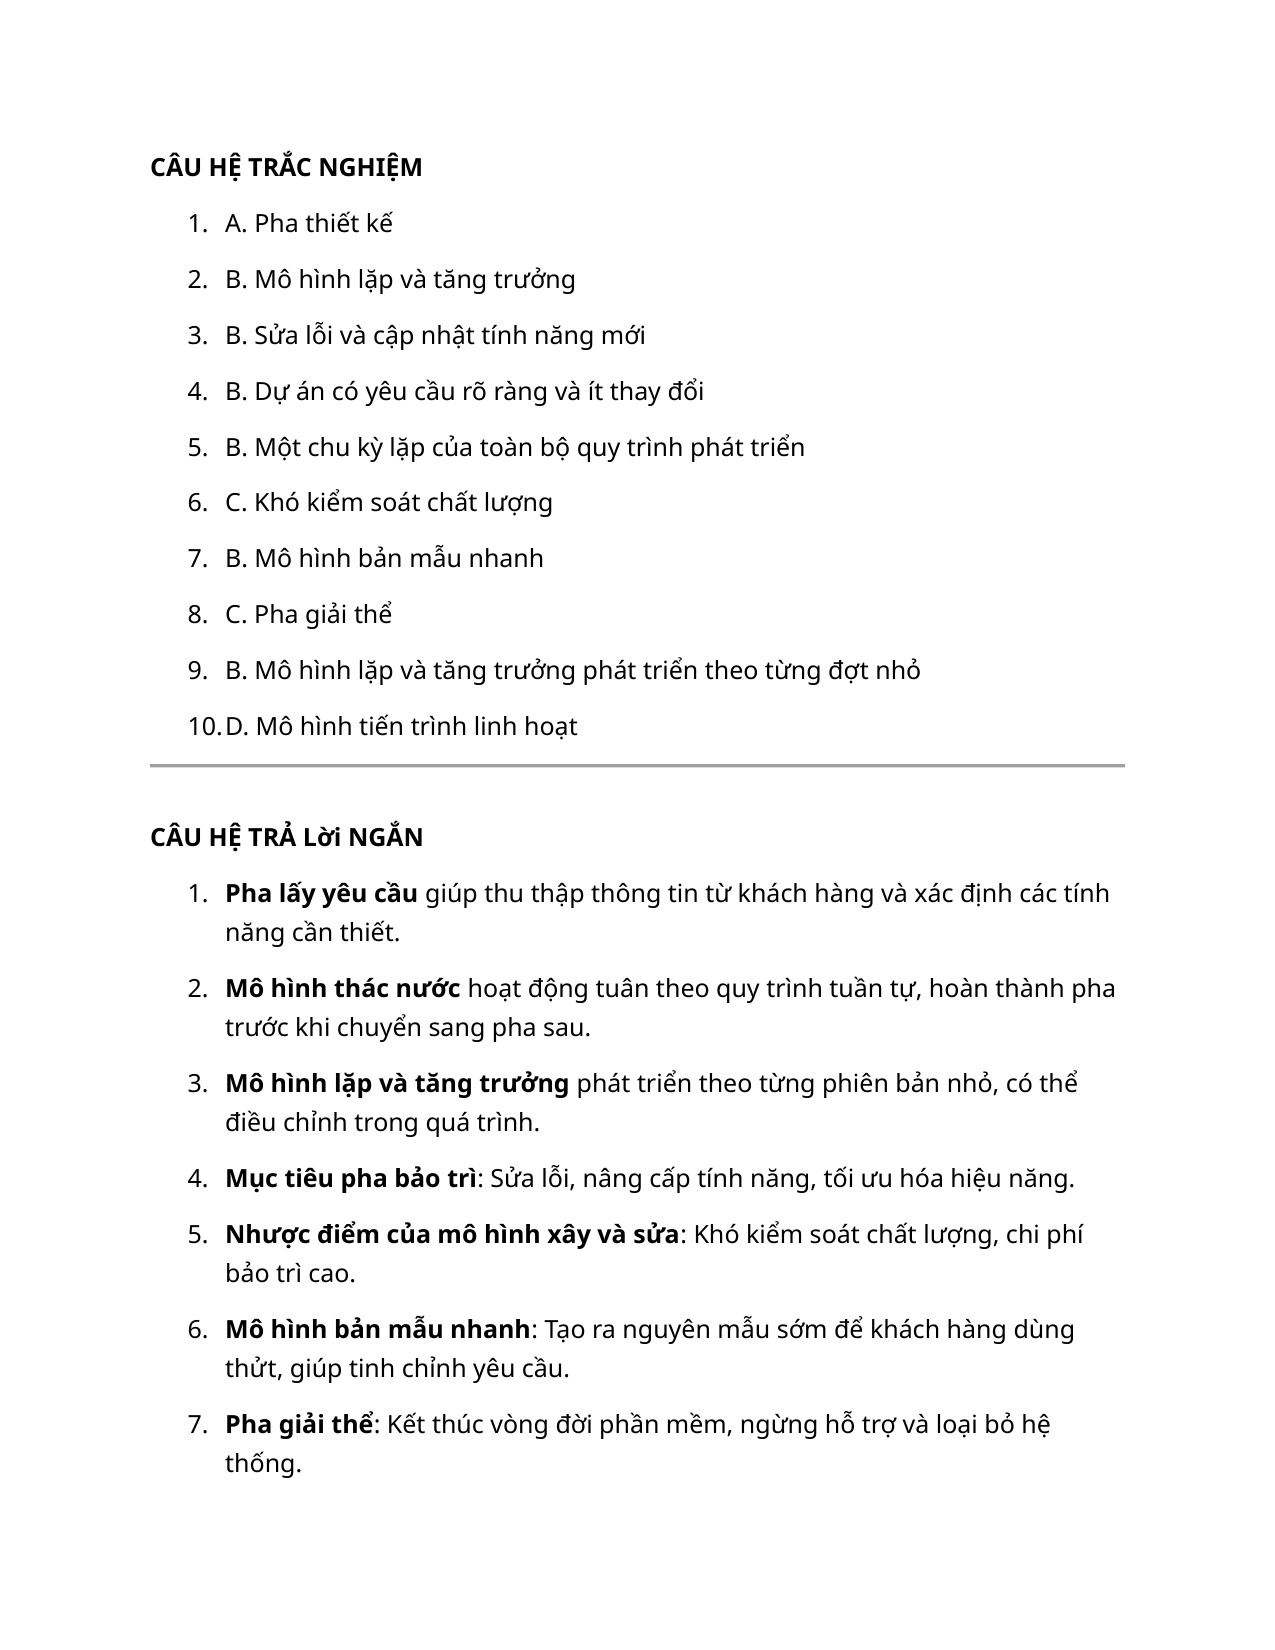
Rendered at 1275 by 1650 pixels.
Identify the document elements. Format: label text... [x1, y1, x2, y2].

list C. Pha giải thể [187, 597, 1125, 631]
text CÂU HỆ TRẢ Lời NGẮN [150, 820, 1125, 854]
list B. Mô hình lặp và tăng trưởng [187, 262, 1125, 296]
list Mô hình lặp và tăng trưởng phát triển theo từng phiên bản nhỏ, có thể điều chỉnh trong quá trình. [187, 1066, 1125, 1139]
list Mô hình bản mẫu nhanh: Tạo ra nguyên mẫu sớm để khách hàng dùng thửt, giúp tinh chỉnh yêu cầu. [187, 1312, 1125, 1385]
text CÂU HỆ TRẮC NGHIỆM [150, 150, 1125, 184]
list C. Khó kiểm soát chất lượng [187, 485, 1125, 519]
list Mô hình thác nước hoạt động tuân theo quy trình tuần tự, hoàn thành pha trước khi chuyển sang pha sau. [187, 971, 1125, 1044]
list Pha lấy yêu cầu giúp thu thập thông tin từ khách hàng và xác định các tính năng cần thiết. [187, 876, 1125, 949]
list Mục tiêu pha bảo trì: Sửa lỗi, nâng cấp tính năng, tối ưu hóa hiệu năng. [187, 1161, 1125, 1195]
list B. Mô hình bản mẫu nhanh [187, 541, 1125, 575]
list Nhược điểm của mô hình xây và sửa: Khó kiểm soát chất lượng, chi phí bảo trì cao. [187, 1217, 1125, 1290]
list A. Pha thiết kế [187, 206, 1125, 240]
list D. Mô hình tiến trình linh hoạt [187, 708, 1125, 742]
list B. Một chu kỳ lặp của toàn bộ quy trình phát triển [187, 429, 1125, 463]
list B. Dự án có yêu cầu rõ ràng và ít thay đổi [187, 373, 1125, 407]
list Pha giải thể: Kết thúc vòng đời phần mềm, ngừng hỗ trợ và loại bỏ hệ thống. [187, 1407, 1125, 1480]
list B. Sửa lỗi và cập nhật tính năng mới [187, 317, 1125, 352]
list B. Mô hình lặp và tăng trưởng phát triển theo từng đợt nhỏ [187, 652, 1125, 687]
